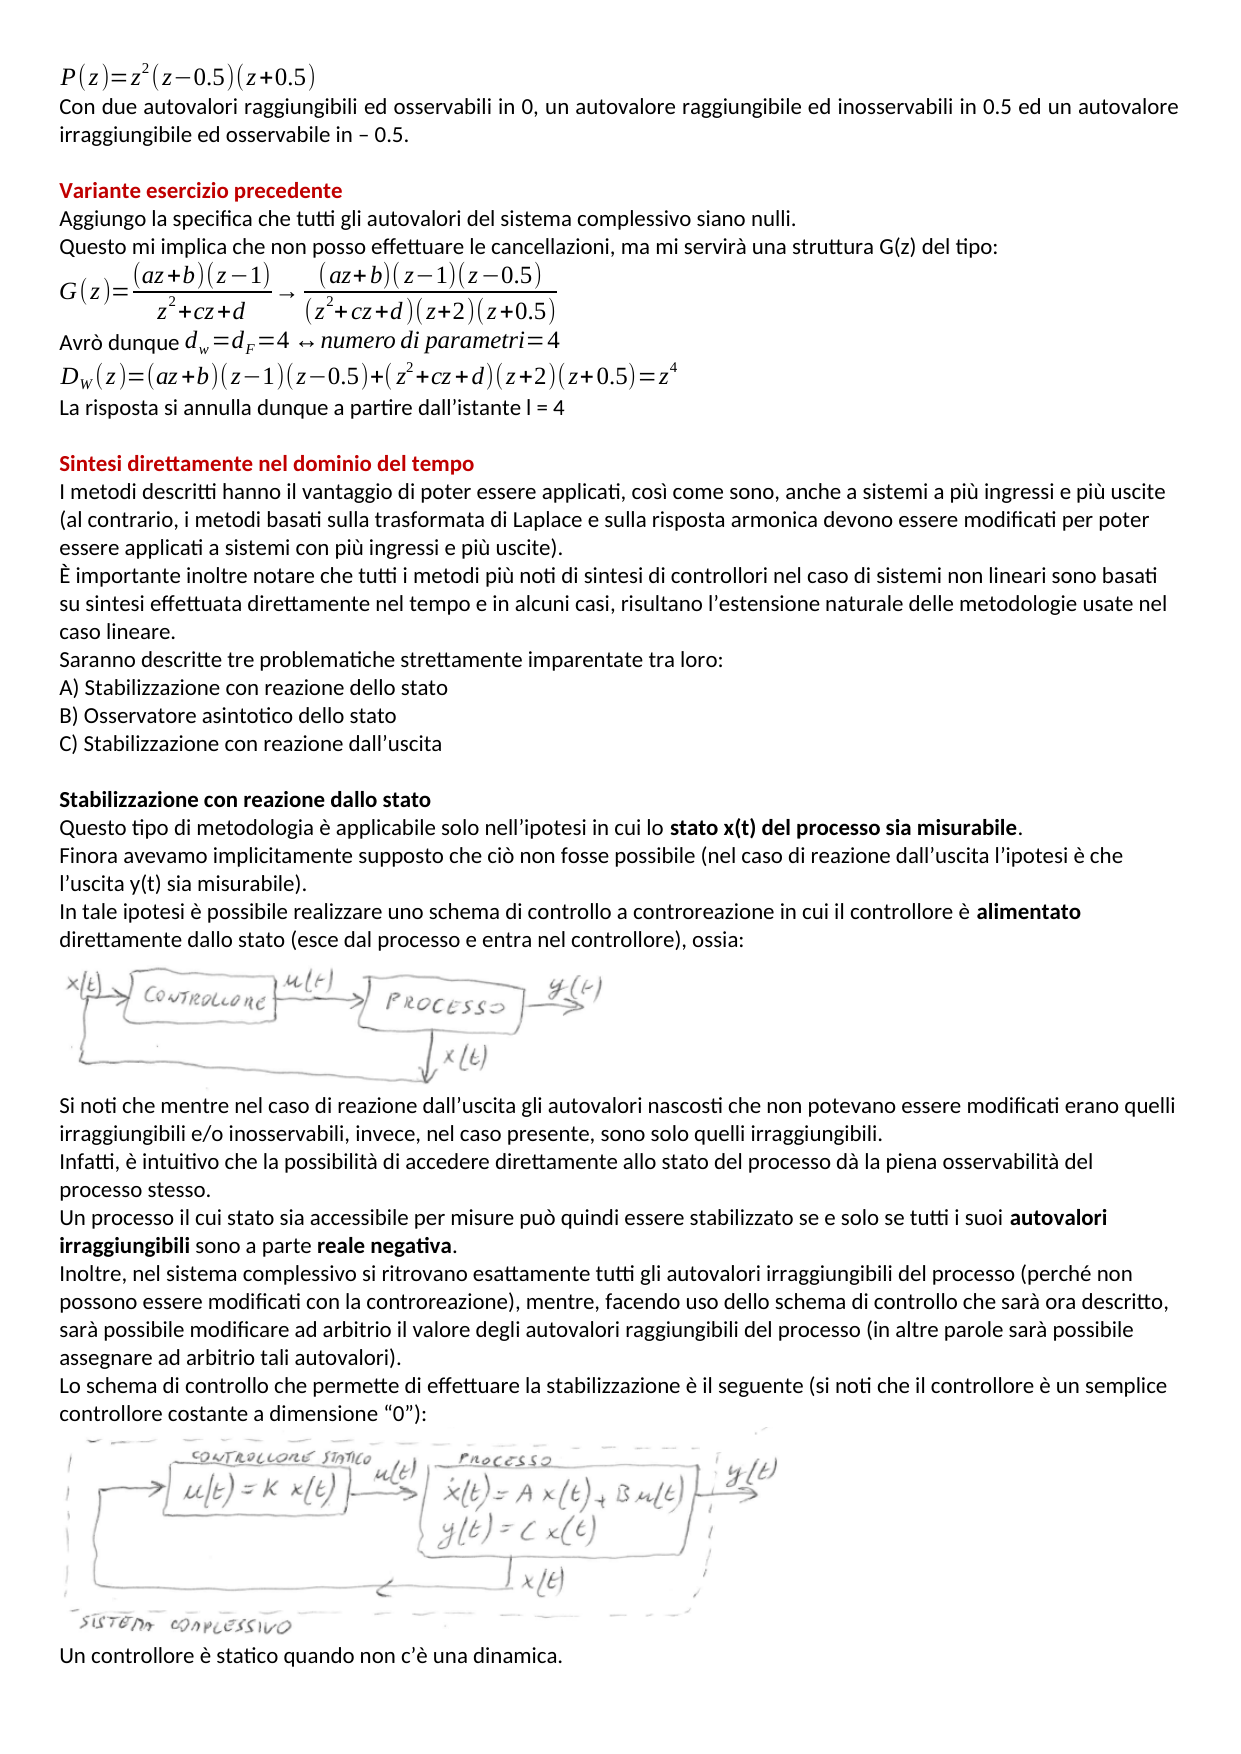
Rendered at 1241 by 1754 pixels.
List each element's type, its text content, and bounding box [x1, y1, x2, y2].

text È importante inoltre notare che tutti i metodi più noti di sintesi di controllori nel caso di sistemi non lineari sono basati su sintesi effettuata direttamente nel tempo e in alcuni casi, risultano l’estensione naturale delle metodologie usate nel caso lineare. [59, 561, 1181, 645]
picture [59, 1427, 789, 1642]
text Infatti, è intuitivo che la possibilità di accedere direttamente allo stato del processo dà la piena osservabilità del processo stesso. [59, 1147, 1181, 1203]
text Saranno descritte tre problematiche strettamente imparentate tra loro: [59, 645, 1181, 673]
picture [59, 953, 611, 1092]
text Finora avevamo implicitamente supposto che ciò non fosse possibile (nel caso di reazione dall’uscita l’ipotesi è che l’uscita y(t) sia misurabile). [59, 841, 1181, 897]
text Lo schema di controllo che permette di effettuare la stabilizzazione è il seguente (si noti che il controllore è un semplice controllore costante a dimensione “0”): [59, 1371, 1181, 1427]
text Un processo il cui stato sia accessibile per misure può quindi essere stabilizzato se e solo se tutti i suoi autovalori irraggiungibili sono a parte reale negativa. [59, 1203, 1181, 1259]
text Sintesi direttamente nel dominio del tempo [59, 449, 1181, 477]
text Variante esercizio precedente [59, 176, 1181, 204]
text I metodi descritti hanno il vantaggio di poter essere applicati, così come sono, anche a sistemi a più ingressi e più uscite (al contrario, i metodi basati sulla trasformata di Laplace e sulla risposta armonica devono essere modificati per poter essere applicati a sistemi con più ingressi e più uscite). [59, 477, 1181, 561]
text In tale ipotesi è possibile realizzare uno schema di controllo a controreazione in cui il controllore è alimentato direttamente dallo stato (esce dal processo e entra nel controllore), ossia: [59, 897, 1181, 953]
text Aggiungo la specifica che tutti gli autovalori del sistema complessivo siano nulli. [59, 204, 1181, 232]
text Stabilizzazione con reazione dallo stato [59, 785, 1181, 813]
text Si noti che mentre nel caso di reazione dall’uscita gli autovalori nascosti che non potevano essere modificati erano quelli irraggiungibili e/o inosservabili, invece, nel caso presente, sono solo quelli irraggiungibili. [59, 1091, 1181, 1147]
text Un controllore è statico quando non c’è una dinamica. [59, 1641, 1181, 1669]
text La risposta si annulla dunque a partire dall’istante l = 4 [59, 393, 1181, 421]
text Questo tipo di metodologia è applicabile solo nell’ipotesi in cui lo stato x(t) del processo sia misurabile. [59, 813, 1181, 841]
text Questo mi implica che non posso effettuare le cancellazioni, ma mi servirà una struttura G(z) del tipo: [59, 232, 1181, 260]
text Con due autovalori raggiungibili ed osservabili in 0, un autovalore raggiungibile ed inosservabili in 0.5 ed un autovalore irraggiungibile ed osservabile in – 0.5. [59, 92, 1181, 148]
text B) Osservatore asintotico dello stato [59, 701, 1181, 729]
text A) Stabilizzazione con reazione dello stato [59, 673, 1181, 701]
text Avrò dunque [59, 327, 1181, 358]
text C) Stabilizzazione con reazione dall’uscita [59, 729, 1181, 757]
text Inoltre, nel sistema complessivo si ritrovano esattamente tutti gli autovalori irraggiungibili del processo (perché non possono essere modificati con la controreazione), mentre, facendo uso dello schema di controllo che sarà ora descritto, sarà possibile modificare ad arbitrio il valore degli autovalori raggiungibili del processo (in altre parole sarà possibile assegnare ad arbitrio tali autovalori). [59, 1259, 1181, 1371]
